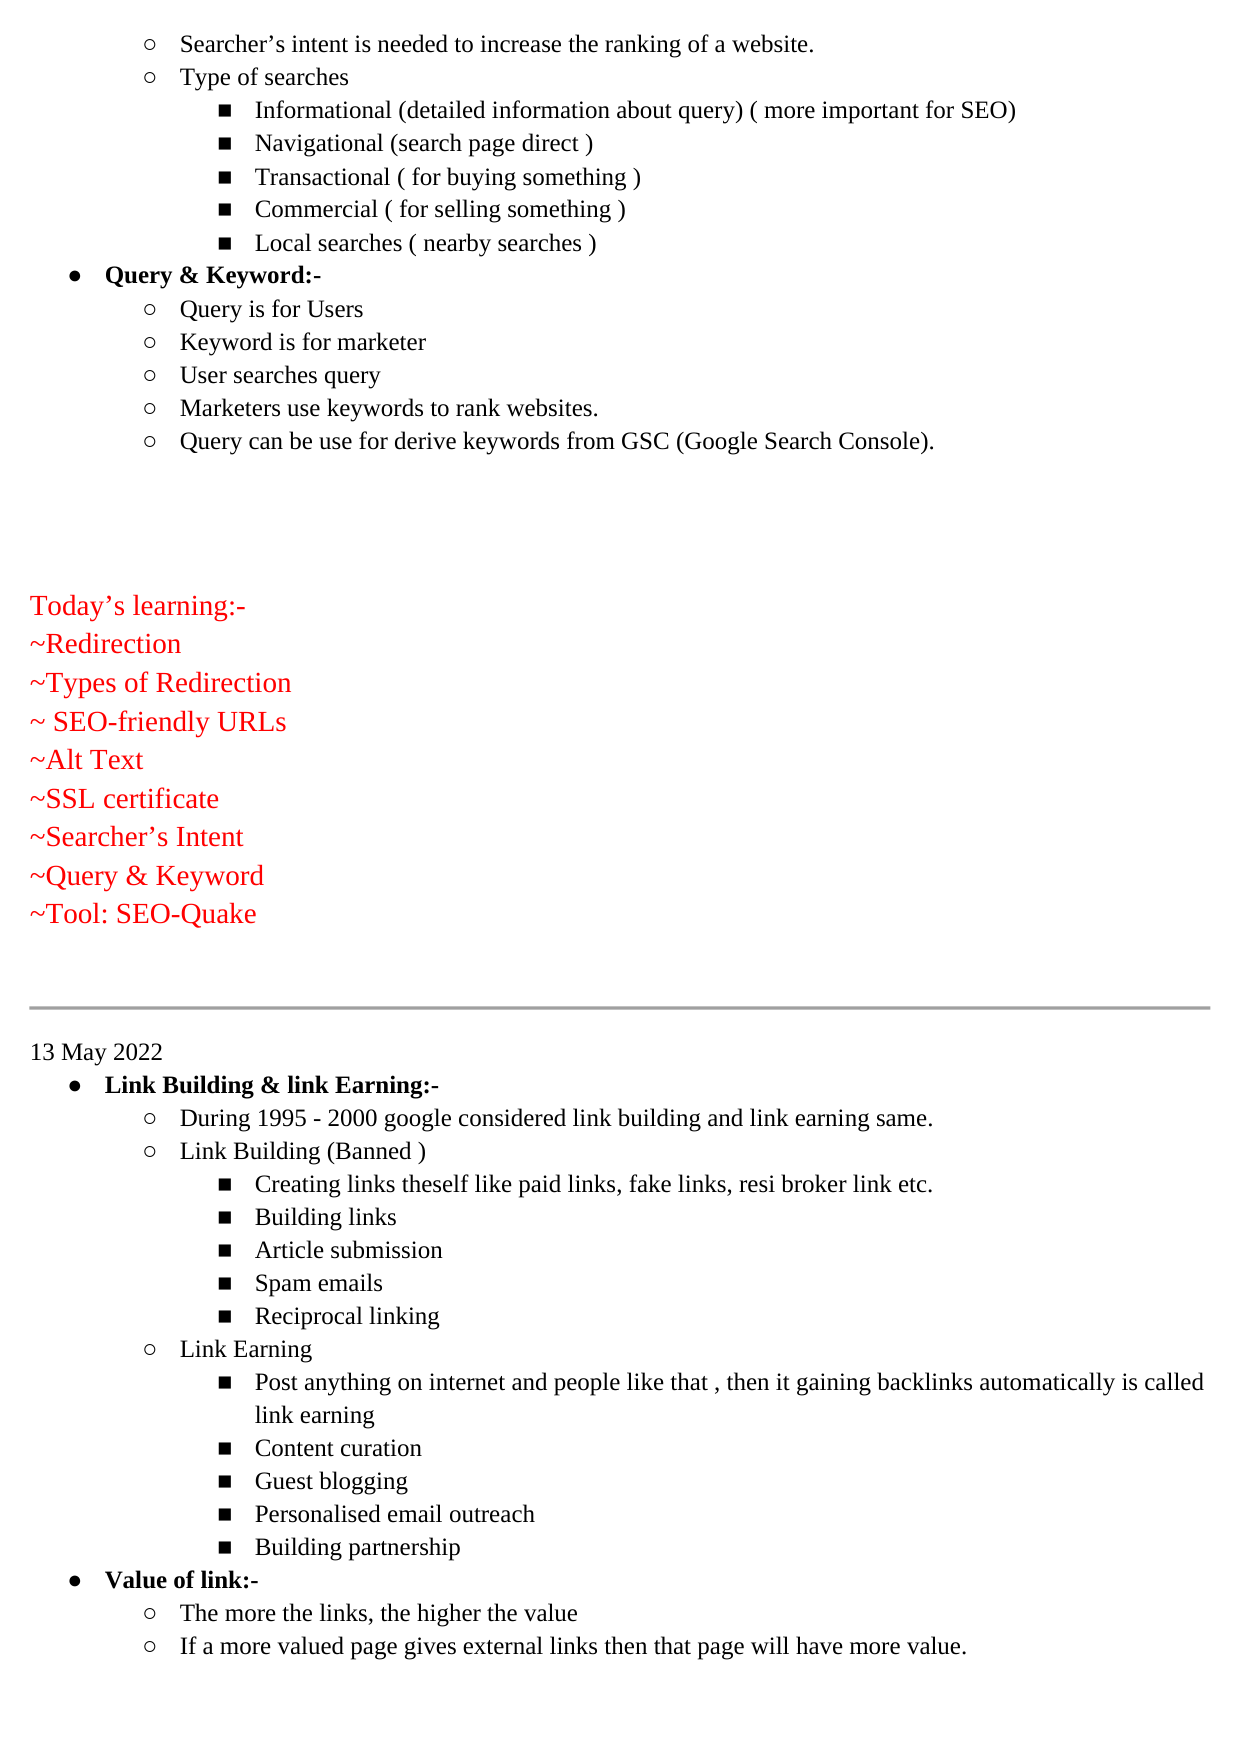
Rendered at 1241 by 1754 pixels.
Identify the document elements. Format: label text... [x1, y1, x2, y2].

list Link Earning [142, 1334, 1210, 1363]
text ~Types of Redirection [29, 665, 1210, 699]
text ~Searcher’s Intent [29, 819, 1210, 853]
list Link Building & link Earning:- [67, 1070, 1210, 1098]
list Searcher’s intent is needed to increase the ranking of a website. [142, 29, 1210, 58]
text ~Query & Keyword [29, 858, 1210, 891]
list Type of searches [142, 62, 1210, 91]
list Keyword is for marketer [142, 327, 1210, 355]
list Creating links theself like paid links, fake links, resi broker link etc. [217, 1169, 1210, 1197]
list Local searches ( nearby searches ) [217, 228, 1210, 256]
list Building links [217, 1202, 1210, 1231]
list User searches query [142, 360, 1210, 388]
text ~SSL certificate [29, 781, 1210, 814]
list Query is for Users [142, 294, 1210, 322]
list Spam emails [217, 1268, 1210, 1297]
list Link Building (Banned ) [142, 1136, 1210, 1164]
list Reciprocal linking [217, 1301, 1210, 1329]
text ~ SEO-friendly URLs [29, 704, 1210, 737]
list Article submission [217, 1235, 1210, 1263]
list Informational (detailed information about query) ( more important for SEO) [217, 96, 1210, 124]
list If a more valued page gives external links then that page will have more value. [142, 1631, 1210, 1660]
list Marketers use keywords to rank websites. [142, 393, 1210, 421]
text ~Redirection [29, 627, 1210, 660]
list Building partnership [217, 1532, 1210, 1561]
list Content curation [217, 1433, 1210, 1462]
list During 1995 - 2000 google considered link building and link earning same. [142, 1103, 1210, 1131]
list Personalised email outreach [217, 1499, 1210, 1528]
list Query & Keyword:- [67, 261, 1210, 289]
list Post anything on internet and people like that , then it gaining backlinks automatically is called link earning [217, 1367, 1210, 1429]
list Commercial ( for selling something ) [217, 194, 1210, 223]
list The more the links, the higher the value [142, 1598, 1210, 1627]
text ~Alt Text [29, 742, 1210, 776]
list Navigational (search page direct ) [217, 128, 1210, 157]
text 13 May 2022 [29, 1037, 1210, 1065]
list Guest blogging [217, 1466, 1210, 1495]
list Transactional ( for buying something ) [217, 162, 1210, 190]
text Today’s learning:- [29, 588, 1210, 622]
list Value of link:- [67, 1565, 1210, 1594]
text ~Tool: SEO-Quake [29, 896, 1210, 930]
list Query can be use for derive keywords from GSC (Google Search Console). [142, 426, 1210, 454]
